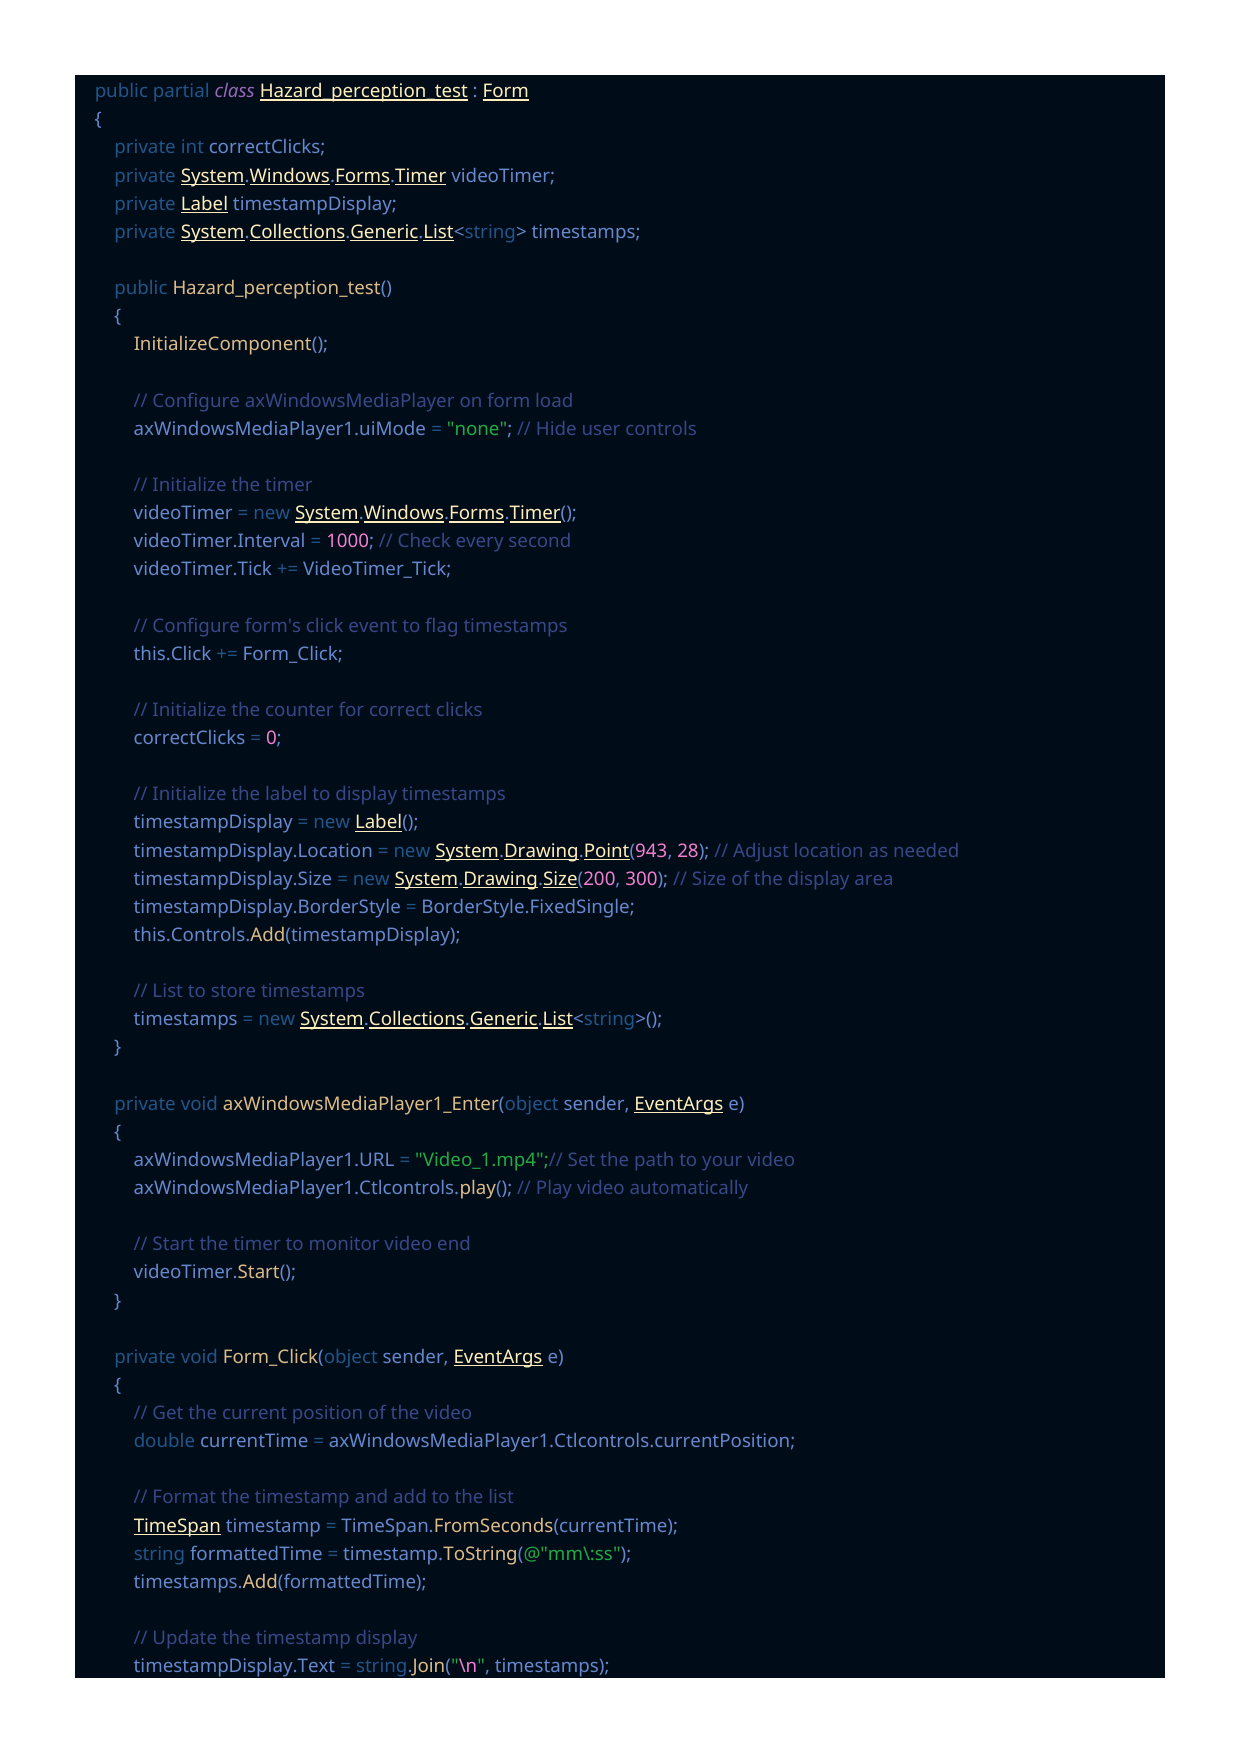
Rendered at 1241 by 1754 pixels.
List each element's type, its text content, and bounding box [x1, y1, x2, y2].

text timestampDisplay.BorderStyle = BorderStyle.FixedSingle; [75, 891, 1165, 919]
text public partial class Hazard_perception_test : Form [75, 75, 1165, 103]
text public Hazard_perception_test() [75, 272, 1165, 300]
text private int correctClicks; [75, 131, 1165, 159]
text TimeSpan timestamp = TimeSpan.FromSeconds(currentTime); [75, 1509, 1165, 1537]
text // Update the timestamp display [75, 1622, 1165, 1650]
text timestampDisplay = new Label(); [75, 806, 1165, 834]
text string formattedTime = timestamp.ToString(@"mm\:ss"); [75, 1537, 1165, 1566]
text // Initialize the label to display timestamps [75, 778, 1165, 806]
text timestamps.Add(formattedTime); [75, 1566, 1165, 1594]
text double currentTime = axWindowsMediaPlayer1.Ctlcontrols.currentPosition; [75, 1425, 1165, 1453]
text videoTimer.Start(); [75, 1256, 1165, 1284]
text private System.Windows.Forms.Timer videoTimer; [75, 159, 1165, 187]
text videoTimer = new System.Windows.Forms.Timer(); [75, 497, 1165, 525]
text // Start the timer to monitor video end [75, 1228, 1165, 1256]
text private void Form_Click(object sender, EventArgs e) [75, 1341, 1165, 1369]
text // Configure axWindowsMediaPlayer on form load [75, 384, 1165, 412]
text // Get the current position of the video [75, 1397, 1165, 1425]
text axWindowsMediaPlayer1.uiMode = "none"; // Hide user controls [75, 412, 1165, 441]
text // Initialize the timer [75, 469, 1165, 497]
text { [75, 1369, 1165, 1397]
text axWindowsMediaPlayer1.URL = "Video_1.mp4";// Set the path to your video [75, 1144, 1165, 1172]
text { [75, 1116, 1165, 1144]
text // Configure form's click event to flag timestamps [75, 609, 1165, 637]
text this.Click += Form_Click; [75, 637, 1165, 666]
text // Format the timestamp and add to the list [75, 1481, 1165, 1509]
text axWindowsMediaPlayer1.Ctlcontrols.play(); // Play video automatically [75, 1172, 1165, 1200]
text timestamps = new System.Collections.Generic.List<string>(); [75, 1003, 1165, 1031]
text private Label timestampDisplay; [75, 187, 1165, 216]
text this.Controls.Add(timestampDisplay); [75, 919, 1165, 947]
text timestampDisplay.Location = new System.Drawing.Point(943, 28); // Adjust location as needed [75, 834, 1165, 862]
text } [75, 1031, 1165, 1059]
text } [75, 1284, 1165, 1312]
text private void axWindowsMediaPlayer1_Enter(object sender, EventArgs e) [75, 1087, 1165, 1116]
text correctClicks = 0; [75, 722, 1165, 750]
text { [75, 103, 1165, 131]
text timestampDisplay.Size = new System.Drawing.Size(200, 300); // Size of the display area [75, 862, 1165, 891]
text // List to store timestamps [75, 975, 1165, 1003]
text private System.Collections.Generic.List<string> timestamps; [75, 216, 1165, 244]
text InitializeComponent(); [75, 328, 1165, 356]
text timestampDisplay.Text = string.Join("\n", timestamps); [75, 1650, 1165, 1678]
text // Initialize the counter for correct clicks [75, 694, 1165, 722]
text videoTimer.Tick += VideoTimer_Tick; [75, 553, 1165, 581]
text videoTimer.Interval = 1000; // Check every second [75, 525, 1165, 553]
text { [75, 300, 1165, 328]
